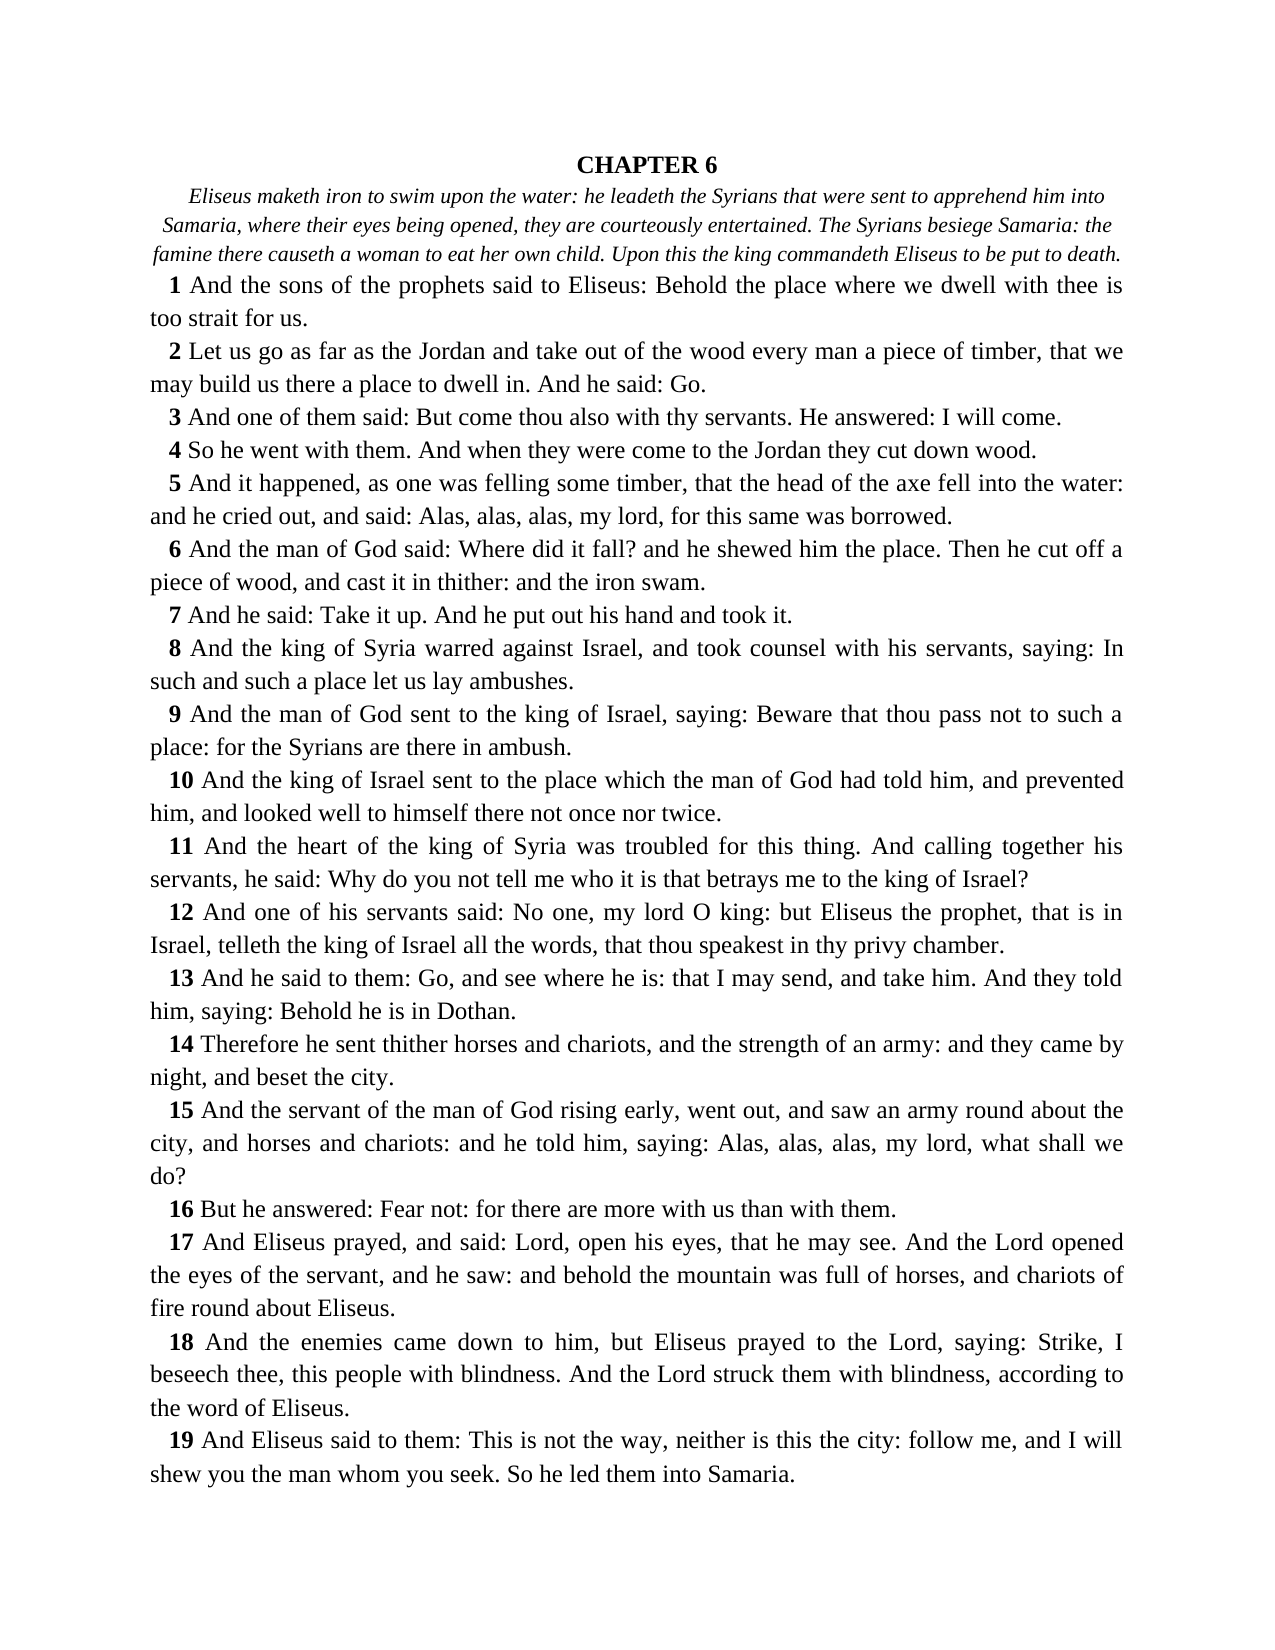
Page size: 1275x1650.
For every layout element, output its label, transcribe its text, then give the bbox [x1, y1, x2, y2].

text 13 And he said to them: Go, and see where he is: that I may send, and take him. And they told him, saying: Behold he is in Dothan. [150, 963, 1125, 1025]
text 3 And one of them said: But come thou also with thy servants. He answered: I will come. [150, 402, 1125, 431]
text 5 And it happened, as one was felling some timber, that the head of the axe fell into the water: and he cried out, and said: Alas, alas, alas, my lord, for this same was borrowed. [150, 468, 1125, 530]
text 16 But he answered: Fear not: for there are more with us than with them. [150, 1194, 1125, 1223]
text Eliseus maketh iron to swim upon the water: he leadeth the Syrians that were sent to apprehend him into Samaria, where their eyes being opened, they are courteously entertained. The Syrians besiege Samaria: the famine there causeth a woman to eat her own child. Upon this the king commandeth Eliseus to be put to death. [150, 183, 1125, 266]
text 11 And the heart of the king of Syria was troubled for this thing. And calling together his servants, he said: Why do you not tell me who it is that betrays me to the king of Israel? [150, 831, 1125, 893]
text 12 And one of his servants said: No one, my lord O king: but Eliseus the prophet, that is in Israel, telleth the king of Israel all the words, that thou speakest in thy privy chamber. [150, 897, 1125, 959]
text 19 And Eliseus said to them: This is not the way, neither is this the city: follow me, and I will shew you the man whom you seek. So he led them into Samaria. [150, 1426, 1125, 1487]
text CHAPTER 6 [150, 150, 1125, 179]
text 2 Let us go as far as the Jordan and take out of the wood every man a piece of timber, that we may build us there a place to dwell in. And he said: Go. [150, 336, 1125, 398]
text 1 And the sons of the prophets said to Eliseus: Behold the place where we dwell with thee is too strait for us. [150, 270, 1125, 332]
text 14 Therefore he sent thither horses and chariots, and the strength of an army: and they came by night, and beset the city. [150, 1029, 1125, 1091]
text 9 And the man of God sent to the king of Israel, saying: Beware that thou pass not to such a place: for the Syrians are there in ambush. [150, 699, 1125, 761]
text 4 So he went with them. And when they were come to the Jordan they cut down wood. [150, 435, 1125, 464]
text 6 And the man of God said: Where did it fall? and he shewed him the place. Then he cut off a piece of wood, and cast it in thither: and the iron swam. [150, 534, 1125, 596]
text 15 And the servant of the man of God rising early, went out, and saw an army round about the city, and horses and chariots: and he told him, saying: Alas, alas, alas, my lord, what shall we do? [150, 1095, 1125, 1190]
text 7 And he said: Take it up. And he put out his hand and took it. [150, 600, 1125, 629]
text 18 And the enemies came down to him, but Eliseus prayed to the Lord, saying: Strike, I beseech thee, this people with blindness. And the Lord struck them with blindness, according to the word of Eliseus. [150, 1327, 1125, 1421]
text 17 And Eliseus prayed, and said: Lord, open his eyes, that he may see. And the Lord opened the eyes of the servant, and he saw: and behold the mountain was full of horses, and chariots of fire round about Eliseus. [150, 1227, 1125, 1322]
text 10 And the king of Israel sent to the place which the man of God had told him, and prevented him, and looked well to himself there not once nor twice. [150, 765, 1125, 827]
text 8 And the king of Syria warred against Israel, and took counsel with his servants, saying: In such and such a place let us lay ambushes. [150, 633, 1125, 695]
